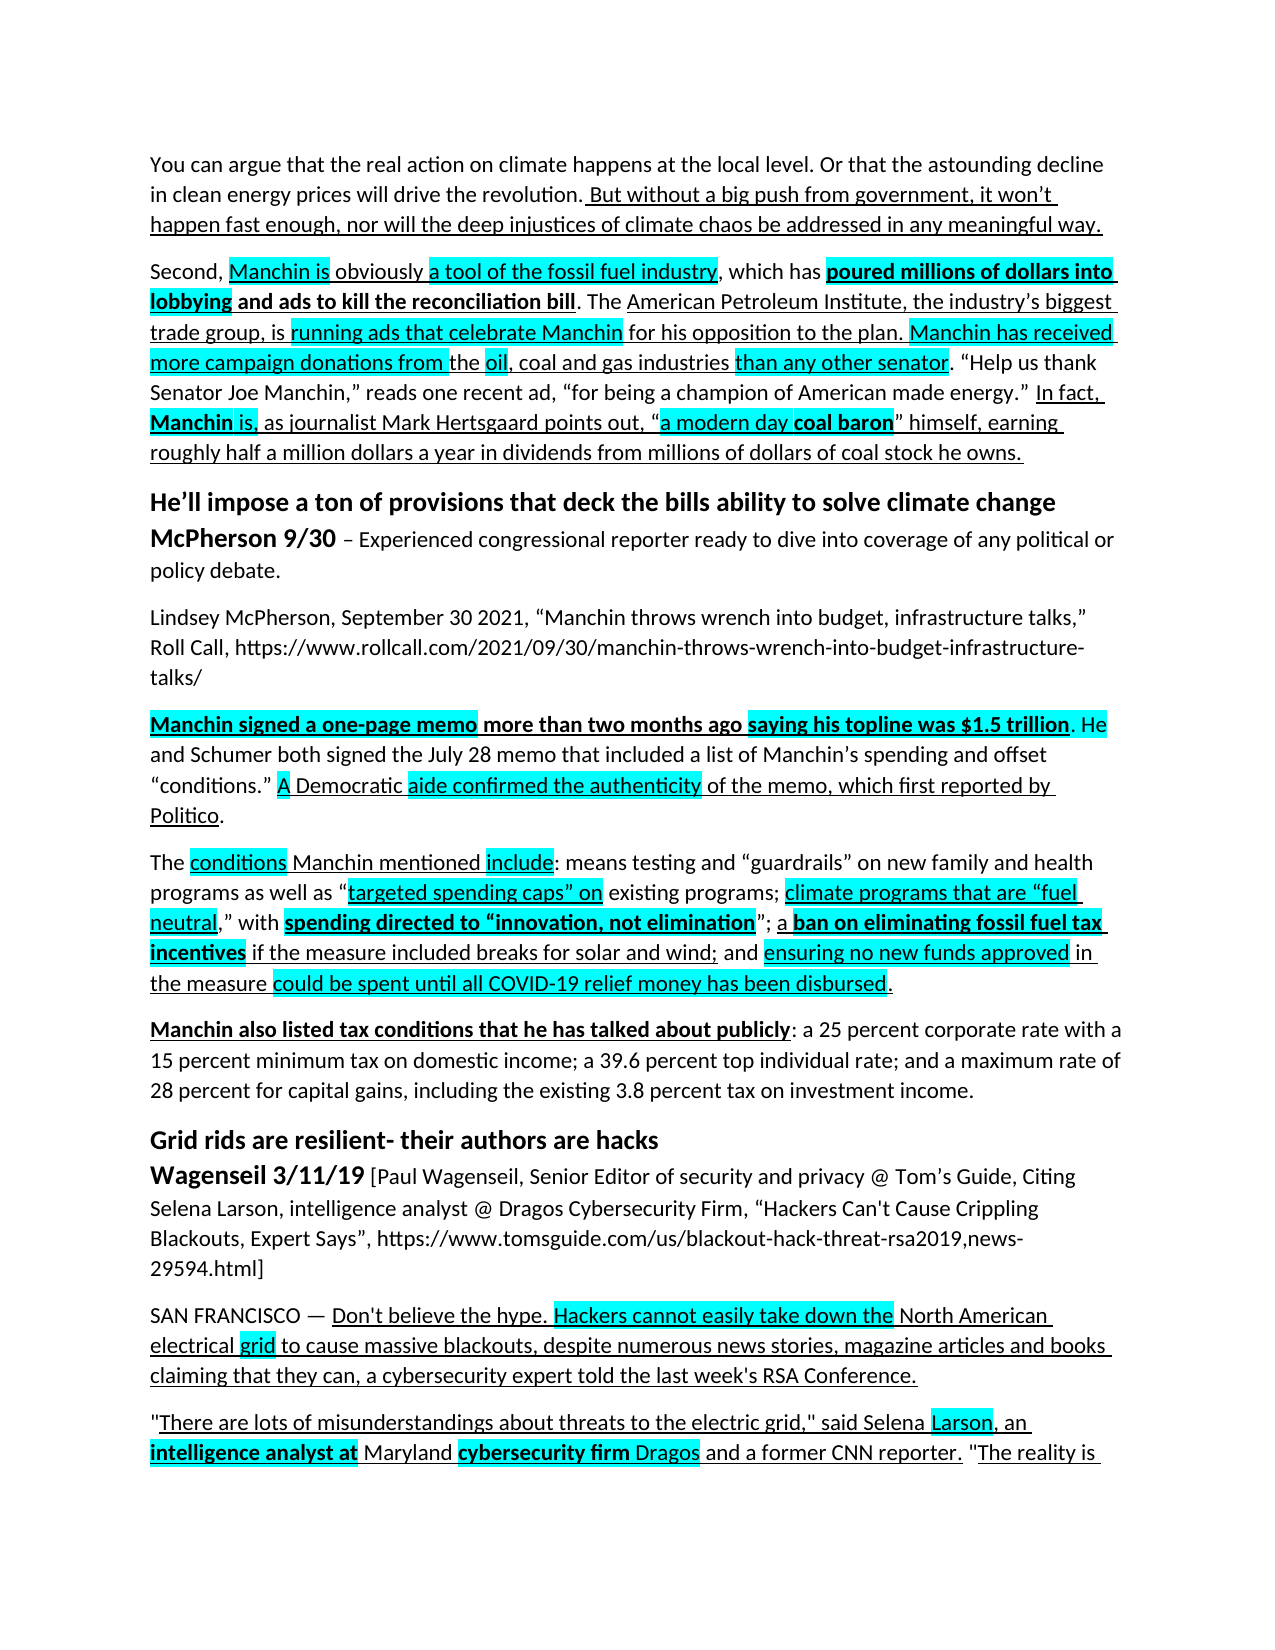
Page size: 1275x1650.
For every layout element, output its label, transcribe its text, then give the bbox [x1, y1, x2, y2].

subtitle He’ll impose a ton of provisions that deck the bills ability to solve climate change [150, 485, 1125, 518]
text Lindsey McPherson, September 30 2021, “Manchin throws wrench into budget, infrastructure talks,” Roll Call, https://www.rollcall.com/2021/09/30/manchin-throws-wrench-into-budget-infrastructure-talks/ [150, 603, 1125, 692]
text Wagenseil 3/11/19 [Paul Wagenseil, Senior Editor of security and privacy @ Tom’s Guide, Citing Selena Larson, intelligence analyst @ Dragos Cybersecurity Firm, “Hackers Can't Cause Crippling Blackouts, Expert Says”, https://www.tomsguide.com/us/blackout-hack-threat-rsa2019,news-29594.html] [150, 1158, 1125, 1282]
text McPherson 9/30 – Experienced congressional reporter ready to dive into coverage of any political or policy debate. [150, 521, 1125, 584]
text Manchin signed a one-page memo more than two months ago saying his topline was $1.5 trillion. He and Schumer both signed the July 28 memo that included a list of Manchin’s spending and offset “conditions.” A Democratic aide confirmed the authenticity of the memo, which first reported by Politico. [150, 710, 1125, 829]
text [150, 1408, 1125, 1467]
text You can argue that the real action on climate happens at the local level. Or that the astounding decline in clean energy prices will drive the revolution. But without a big push from government, it won’t happen fast enough, nor will the deep injustices of climate chaos be addressed in any meaningful way. [150, 150, 1125, 238]
text The conditions Manchin mentioned include: means testing and “guardrails” on new family and health programs as well as “targeted spending caps” on existing programs; climate programs that are “fuel neutral,” with spending directed to “innovation, not elimination”; a ban on eliminating fossil fuel tax incentives if the measure included breaks for solar and wind; and ensuring no new funds approved in the measure could be spent until all COVID-19 relief money has been disbursed. [150, 848, 1125, 997]
subtitle Grid rids are resilient- their authors are hacks [150, 1123, 1125, 1156]
text Second, Manchin is obviously a tool of the fossil fuel industry, which has poured millions of dollars into lobbying and ads to kill the reconciliation bill. The American Petroleum Institute, the industry’s biggest trade group, is running ads that celebrate Manchin for his opposition to the plan. Manchin has received more campaign donations from the oil, coal and gas industries than any other senator. “Help us thank Senator Joe Manchin,” reads one recent ad, “for being a champion of American made energy.” In fact, Manchin is, as journalist Mark Hertsgaard points out, “a modern day coal baron” himself, earning roughly half a million dollars a year in dividends from millions of dollars of coal stock he owns. [150, 257, 1125, 467]
text SAN FRANCISCO — Don't believe the hype. Hackers cannot easily take down the North American electrical grid to cause massive blackouts, despite numerous news stories, magazine articles and books claiming that they can, a cybersecurity expert told the last week's RSA Conference. [150, 1301, 1125, 1389]
text Manchin also listed tax conditions that he has talked about publicly: a 25 percent corporate rate with a 15 percent minimum tax on domestic income; a 39.6 percent top individual rate; and a maximum rate of 28 percent for capital gains, including the existing 3.8 percent tax on investment income. [150, 1016, 1125, 1104]
